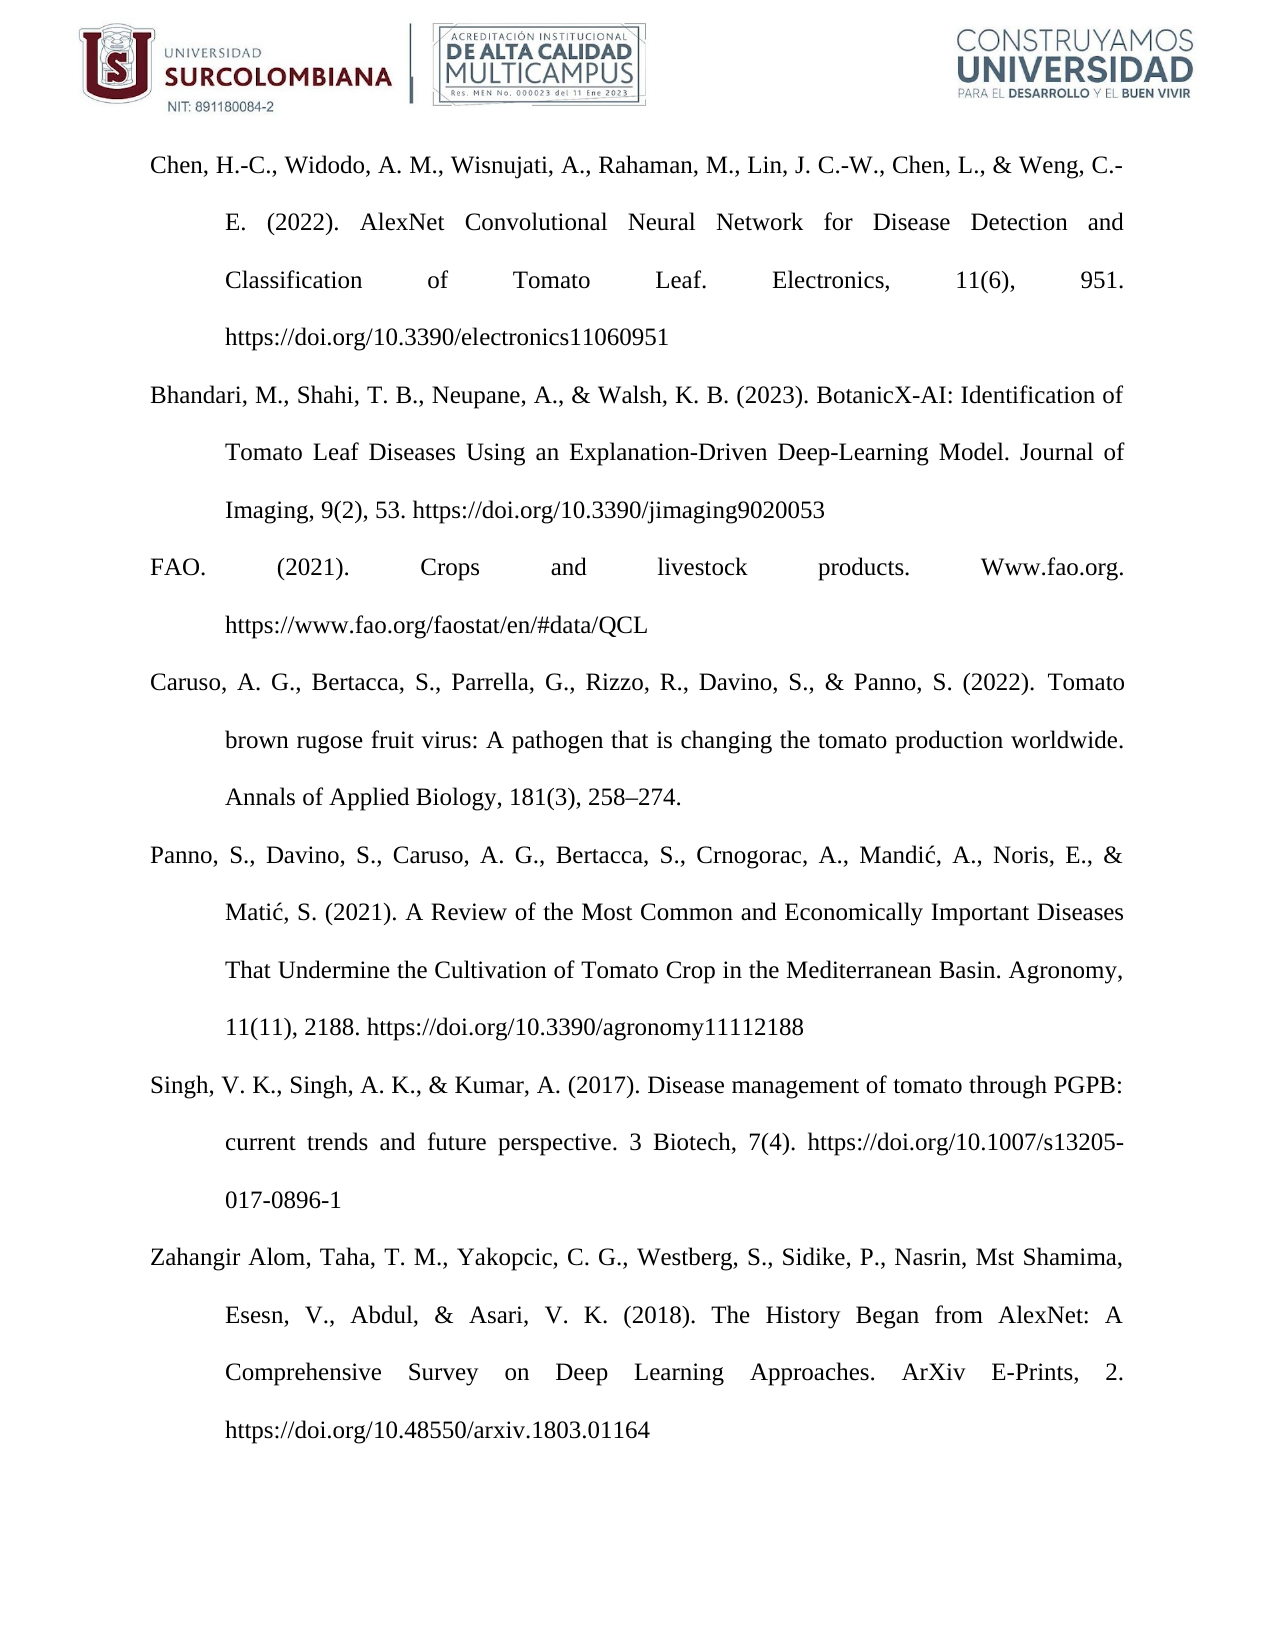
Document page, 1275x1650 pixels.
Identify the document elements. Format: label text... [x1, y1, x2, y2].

text Singh, V. K., Singh, A. K., & Kumar, A. (2017). Disease management of tomato through PGPB: current trends and future perspective. 3 Biotech, 7(4). https://doi.org/10.1007/s13205-017-0896-1 [150, 1070, 1125, 1214]
text Zahangir Alom, Taha, T. M., Yakopcic, C. G., Westberg, S., Sidike, P., Nasrin, Mst Shamima, Esesn, V., Abdul, & Asari, V. K. (2018). The History Began from AlexNet: A Comprehensive Survey on Deep Learning Approaches. ArXiv E-Prints, 2. https://doi.org/10.48550/arxiv.1803.01164 [150, 1242, 1125, 1444]
text Caruso, A. G., Bertacca, S., Parrella, G., Rizzo, R., Davino, S., & Panno, S. (2022). Tomato brown rugose fruit virus: A pathogen that is changing the tomato production worldwide. Annals of Applied Biology, 181(3), 258–274. [150, 667, 1125, 811]
text Panno, S., Davino, S., Caruso, A. G., Bertacca, S., Crnogorac, A., Mandić, A., Noris, E., & Matić, S. (2021). A Review of the Most Common and Economically Important Diseases That Undermine the Cultivation of Tomato Crop in the Mediterranean Basin. Agronomy, 11(11), 2188. https://doi.org/10.3390/agronomy11112188 [150, 840, 1125, 1041]
text Bhandari, M., Shahi, T. B., Neupane, A., & Walsh, K. B. (2023). BotanicX-AI: Identification of Tomato Leaf Diseases Using an Explanation-Driven Deep-Learning Model. Journal of Imaging, 9(2), 53. https://doi.org/10.3390/jimaging9020053 [150, 380, 1125, 524]
text Chen, H.-C., Widodo, A. M., Wisnujati, A., Rahaman, M., Lin, J. C.-W., Chen, L., & Weng, C.-E. (2022). AlexNet Convolutional Neural Network for Disease Detection and Classification of Tomato Leaf. Electronics, 11(6), 951. https://doi.org/10.3390/electronics11060951 [150, 150, 1125, 351]
text FAO. (2021). Crops and livestock products. Www.fao.org. https://www.fao.org/faostat/en/#data/QCL [150, 552, 1125, 639]
picture [0, 11, 1275, 141]
